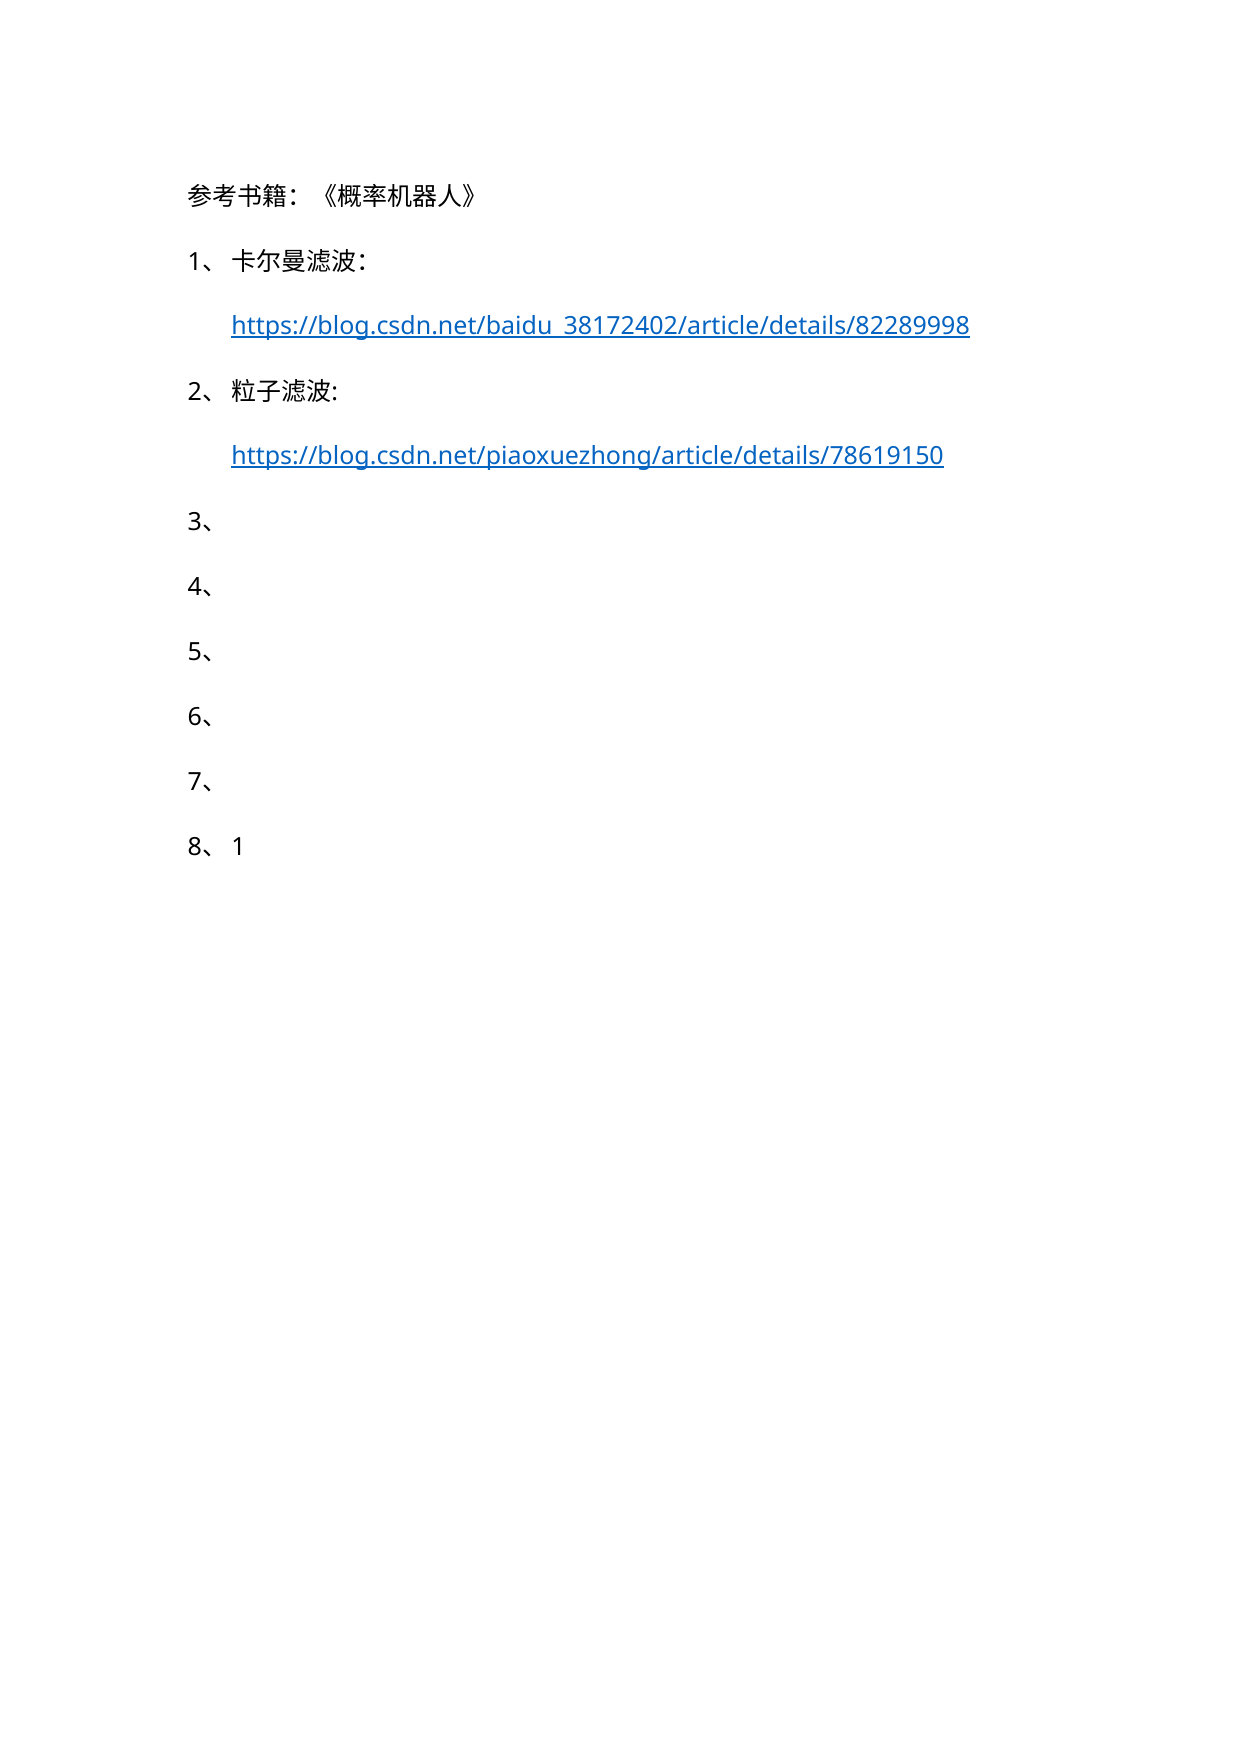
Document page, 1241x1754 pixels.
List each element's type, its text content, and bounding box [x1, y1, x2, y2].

list https://blog.csdn.net/piaoxuezhong/article/details/78619150 [231, 422, 1053, 487]
list 1 [187, 812, 1053, 877]
list 卡尔曼滤波： [187, 227, 1053, 292]
text 参考书籍：《概率机器人》 [187, 162, 1053, 227]
list https://blog.csdn.net/baidu_38172402/article/details/82289998 [231, 292, 1053, 357]
list 粒子滤波: [187, 357, 1053, 422]
